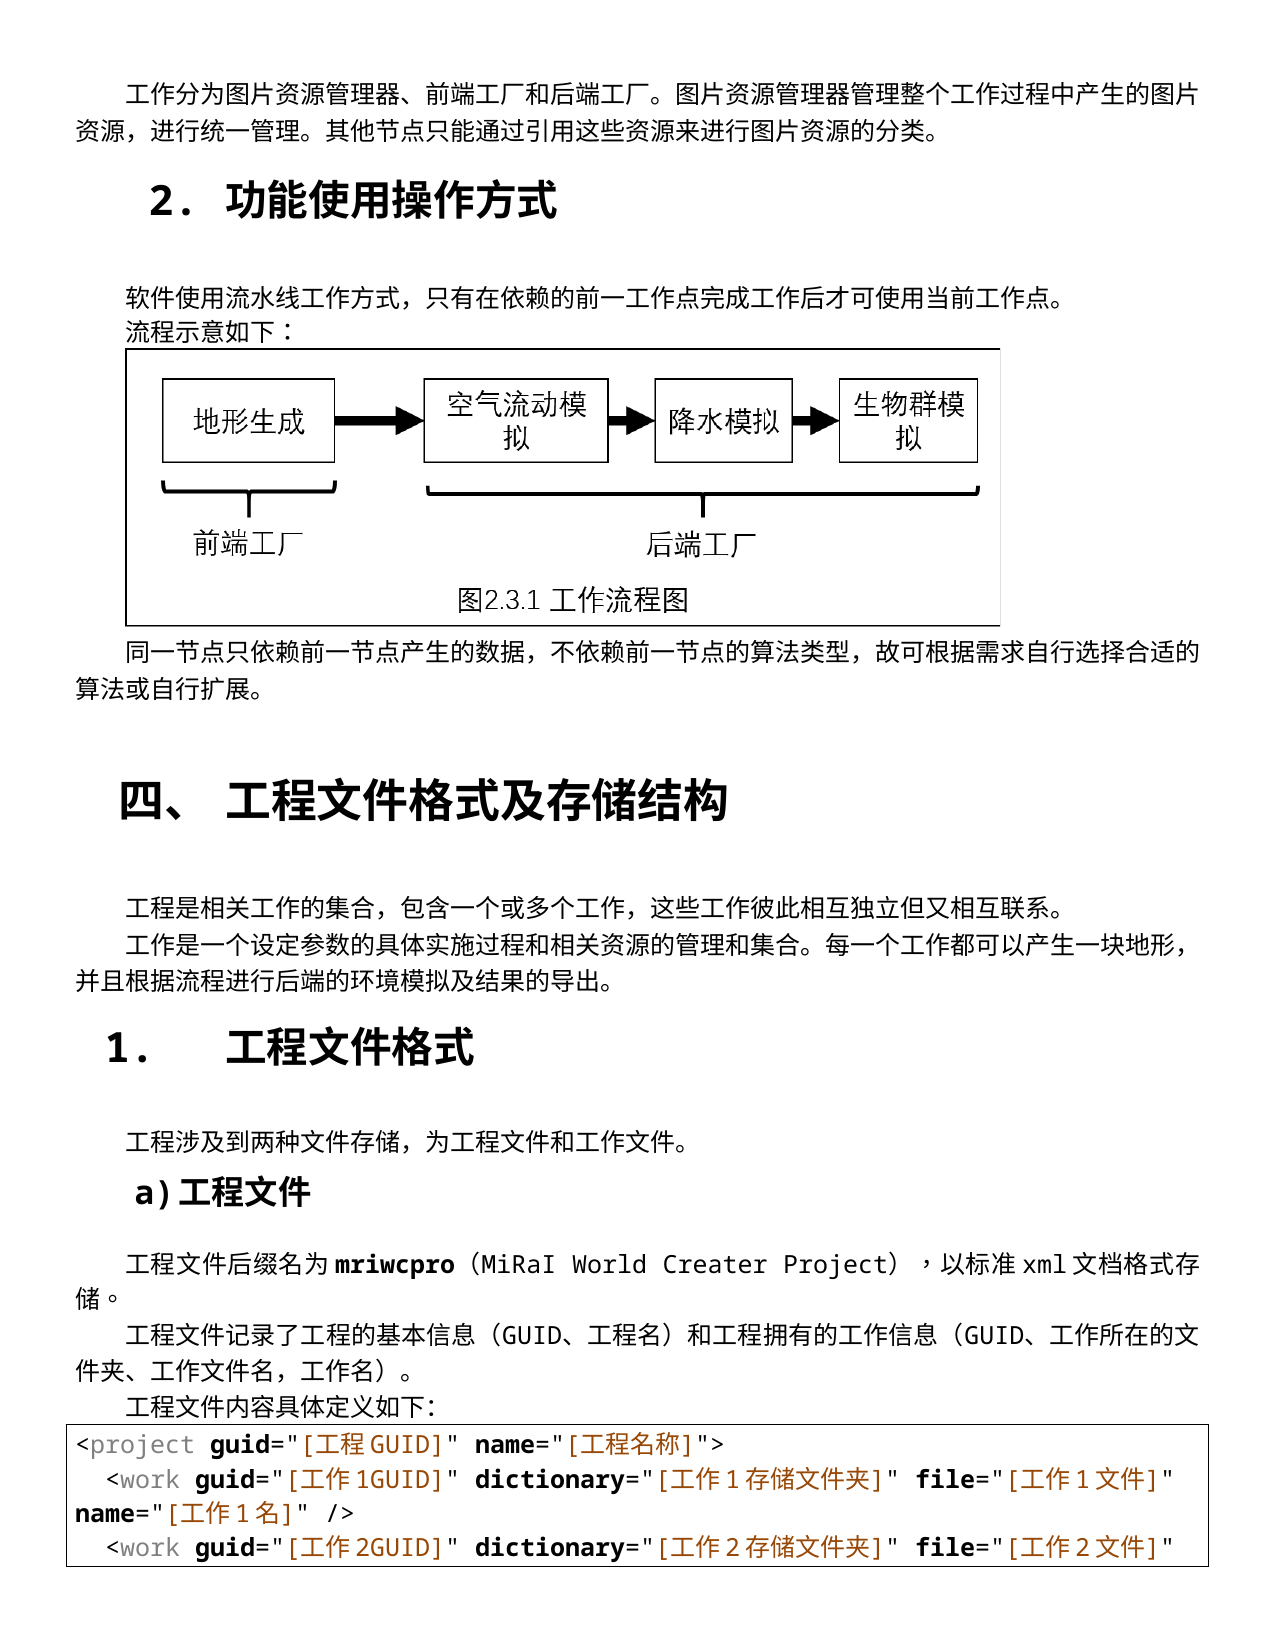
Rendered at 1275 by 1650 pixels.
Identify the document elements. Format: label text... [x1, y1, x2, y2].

text 工程文件记录了工程的基本信息（GUID、工程名）和工程拥有的工作信息（GUID、工作所在的文件夹、工作文件名，工作名）。 [75, 1315, 1200, 1388]
text 工程文件后缀名为mriwcpro（MiRaI World Creater Project），以标准xml文档格式存储。 [75, 1247, 1200, 1315]
picture [125, 348, 1001, 633]
text 软件使用流水线工作方式，只有在依赖的前一工作点完成工作后才可使用当前工作点。 [75, 278, 1200, 314]
subtitle 功能使用操作方式 [148, 167, 1200, 228]
subtitle 工程文件格式 [104, 1018, 1200, 1074]
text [67, 1425, 1208, 1566]
text 工程是相关工作的集合，包含一个或多个工作，这些工作彼此相互独立但又相互联系。 [75, 889, 1200, 925]
subtitle 工程文件 [134, 1169, 1200, 1214]
text 工程文件内容具体定义如下： [75, 1388, 1200, 1424]
text 流程示意如下： [75, 314, 1200, 348]
text 工程涉及到两种文件存储，为工程文件和工作文件。 [75, 1123, 1200, 1159]
subtitle 工程文件格式及存储结构 [119, 764, 1200, 831]
text 工作分为图片资源管理器、前端工厂和后端工厂。图片资源管理器管理整个工作过程中产生的图片资源，进行统一管理。其他节点只能通过引用这些资源来进行图片资源的分类。 [75, 75, 1200, 147]
text 工作是一个设定参数的具体实施过程和相关资源的管理和集合。每一个工作都可以产生一块地形，并且根据流程进行后端的环境模拟及结果的导出。 [75, 925, 1200, 998]
text 同一节点只依赖前一节点产生的数据，不依赖前一节点的算法类型，故可根据需求自行选择合适的算法或自行扩展。 [75, 633, 1200, 705]
